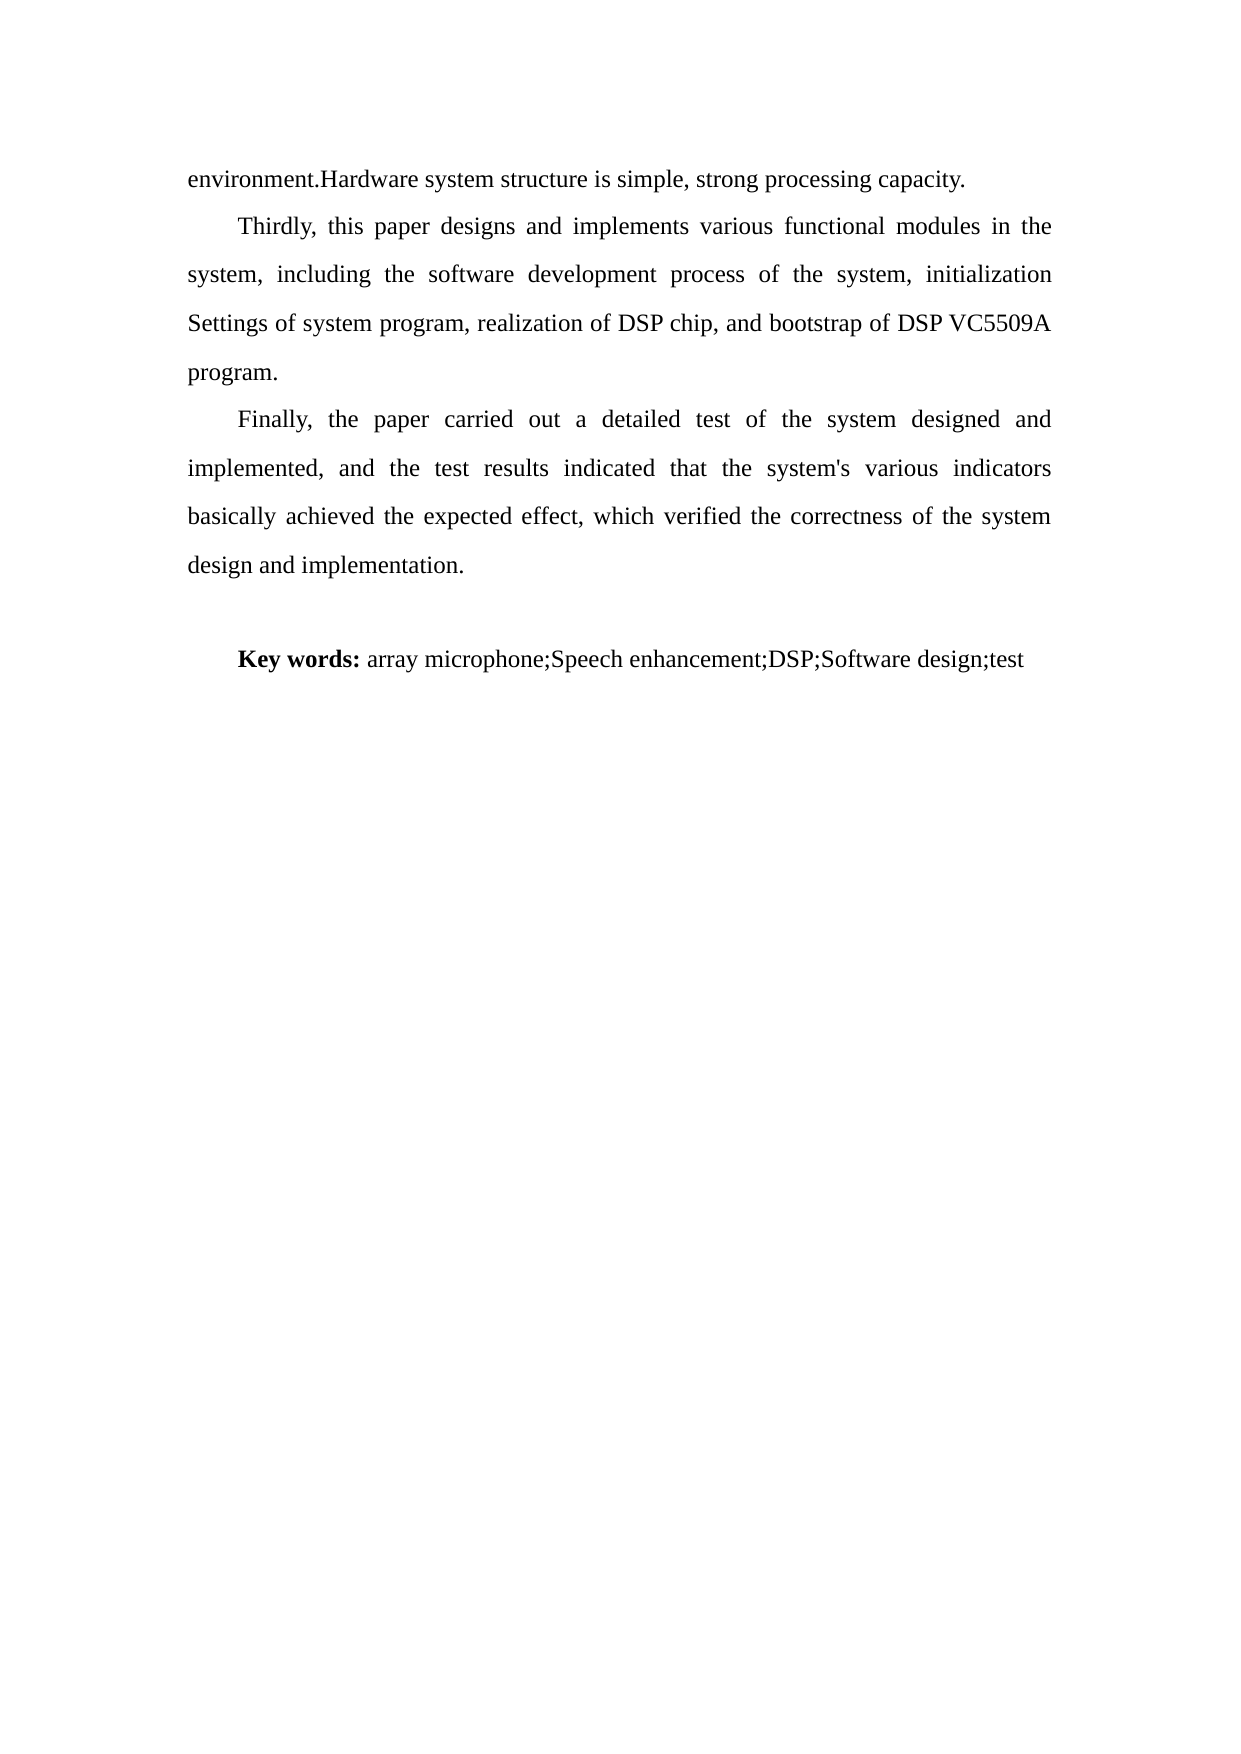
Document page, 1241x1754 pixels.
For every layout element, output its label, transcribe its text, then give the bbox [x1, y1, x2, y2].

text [187, 162, 1053, 194]
text Thirdly, this paper designs and implements various functional modules in the system, including the software development process of the system, initialization Settings of system program, realization of DSP chip, and bootstrap of DSP VC5509A program. [187, 209, 1053, 388]
text Finally, the paper carried out a detailed test of the system designed and implemented, and the test results indicated that the system's various indicators basically achieved the expected effect, which verified the correctness of the system design and implementation. [187, 402, 1053, 581]
text Key words: array microphone;Speech enhancement;DSP;Software design;test [187, 642, 1053, 674]
